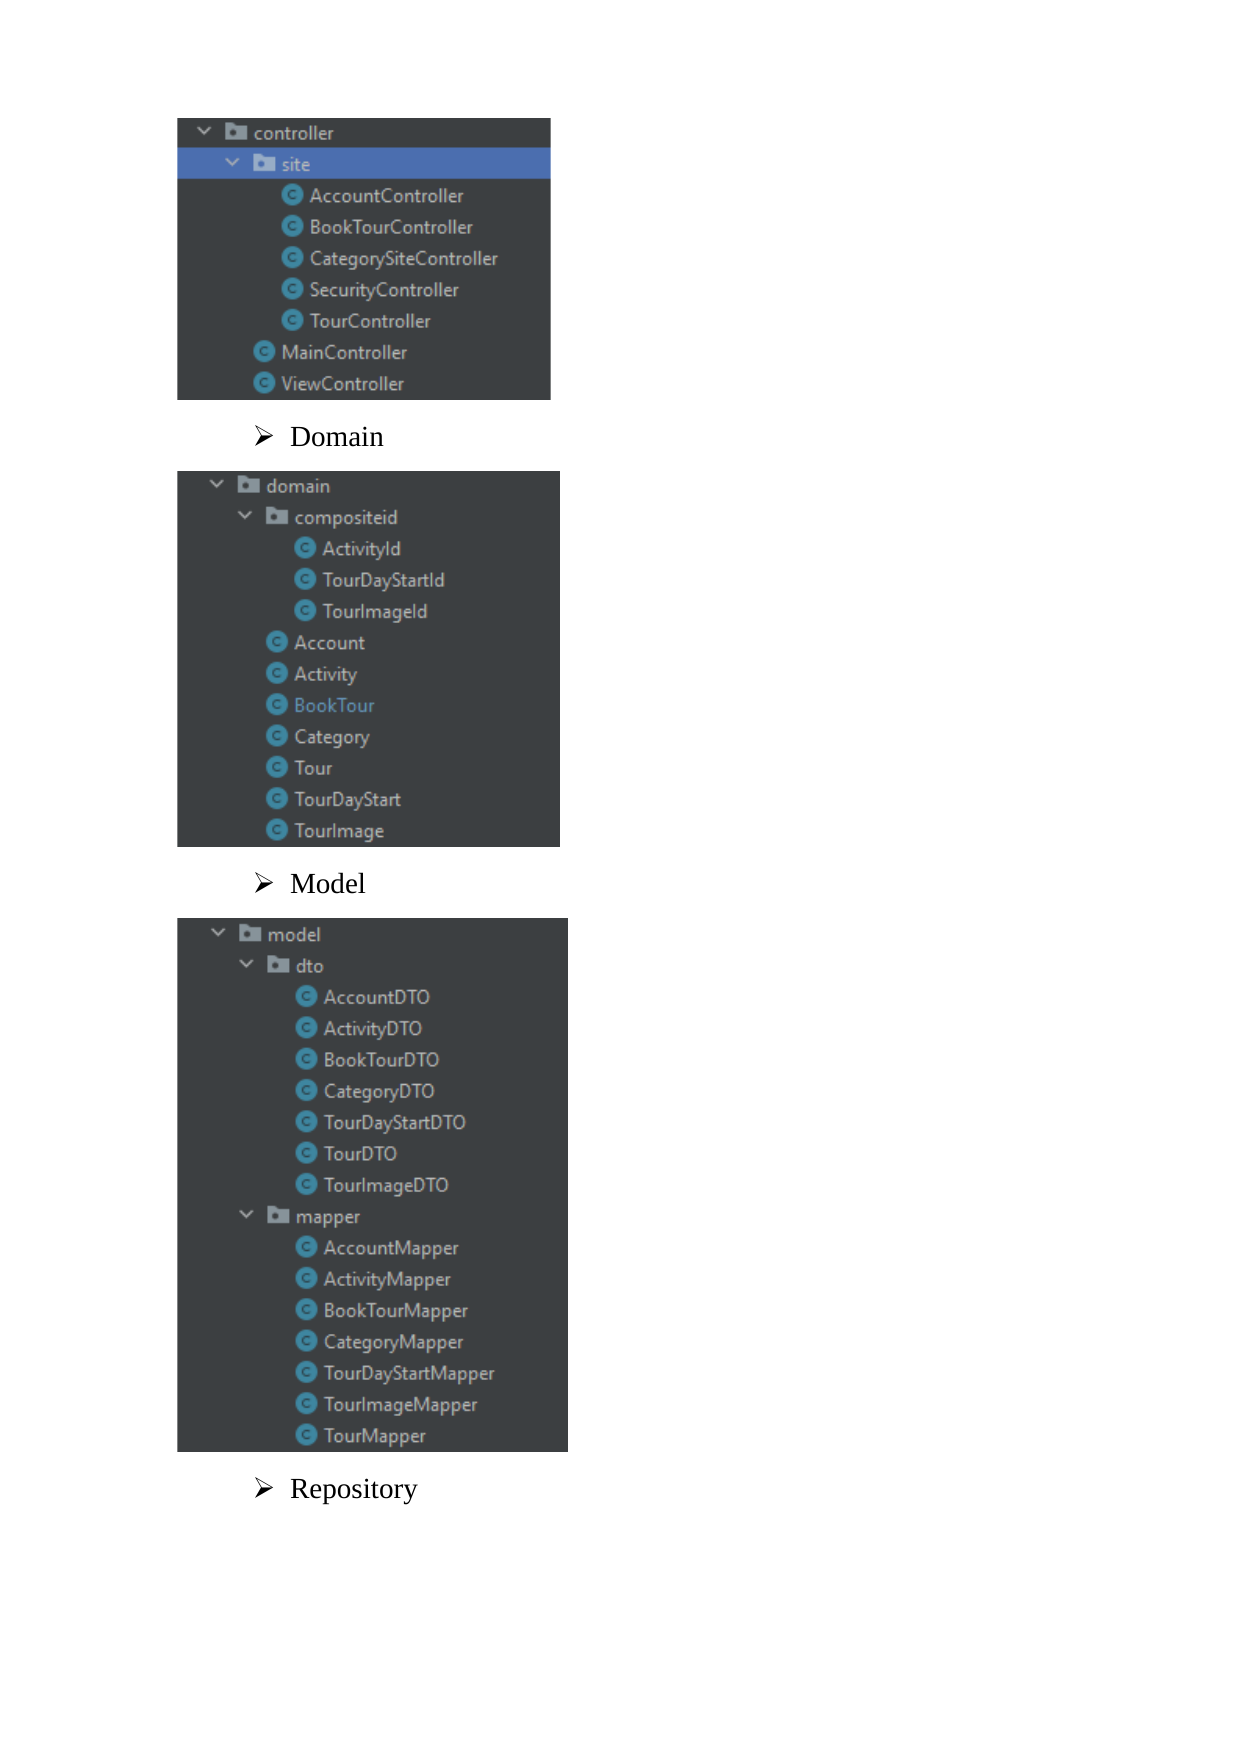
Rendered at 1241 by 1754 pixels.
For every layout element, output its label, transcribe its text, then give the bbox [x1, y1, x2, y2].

list Model [252, 866, 1122, 899]
list Repository [252, 1471, 1122, 1505]
picture [177, 118, 551, 400]
picture [177, 471, 560, 847]
list Domain [252, 419, 1122, 452]
picture [177, 918, 568, 1452]
